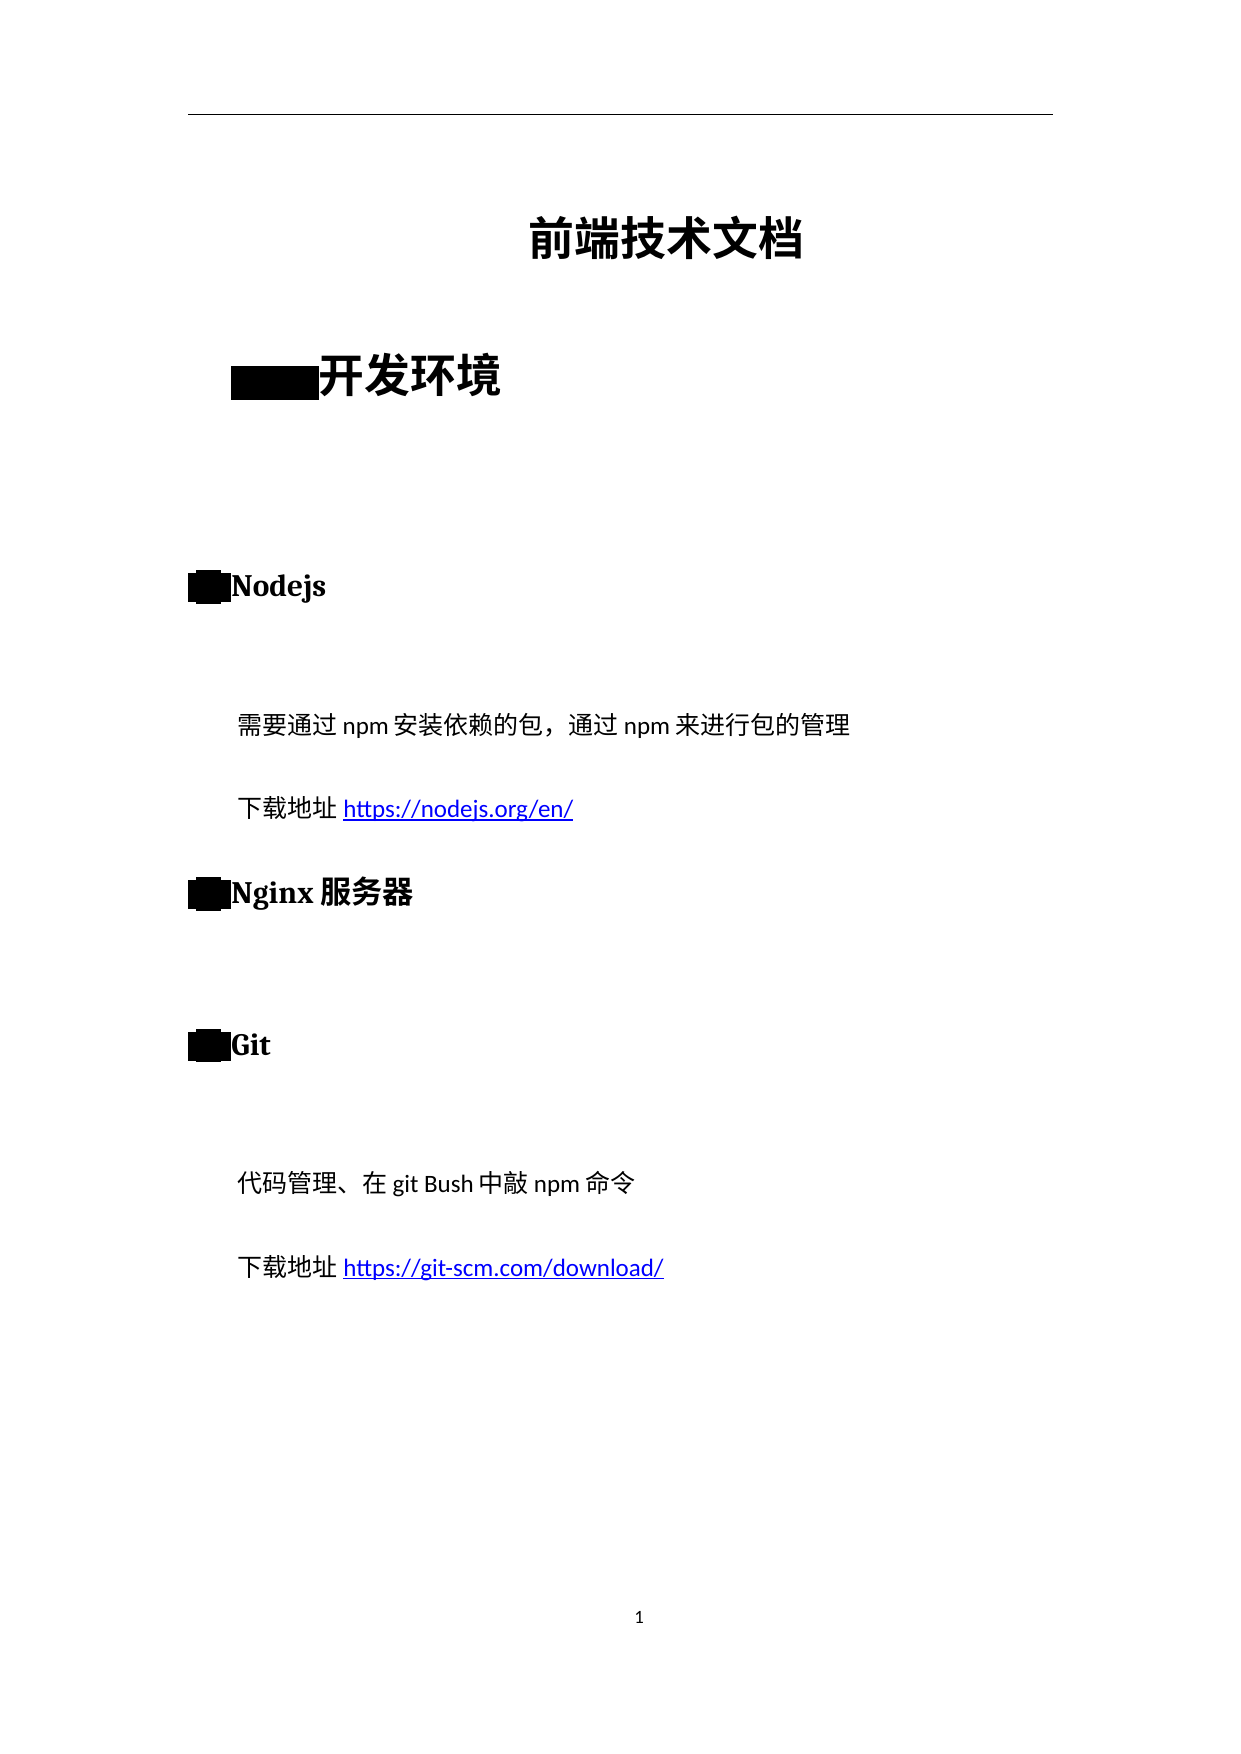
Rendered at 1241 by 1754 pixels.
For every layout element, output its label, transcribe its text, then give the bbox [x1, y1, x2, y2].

subtitle Nodejs [187, 554, 1053, 619]
subtitle 开发环境 [231, 324, 1053, 421]
text 下载地址 https://nodejs.org/en/ [187, 774, 1053, 839]
text 需要通过npm安装依赖的包，通过npm来进行包的管理 [187, 691, 1053, 756]
title 前端技术文档 [187, 187, 1053, 284]
subtitle Git [187, 1013, 1053, 1078]
text 代码管理、在git Bush中敲npm命令 [187, 1149, 1053, 1214]
text 下载地址 https://git-scm.com/download/ [187, 1233, 1053, 1298]
subtitle Nginx服务器 [187, 857, 1053, 922]
